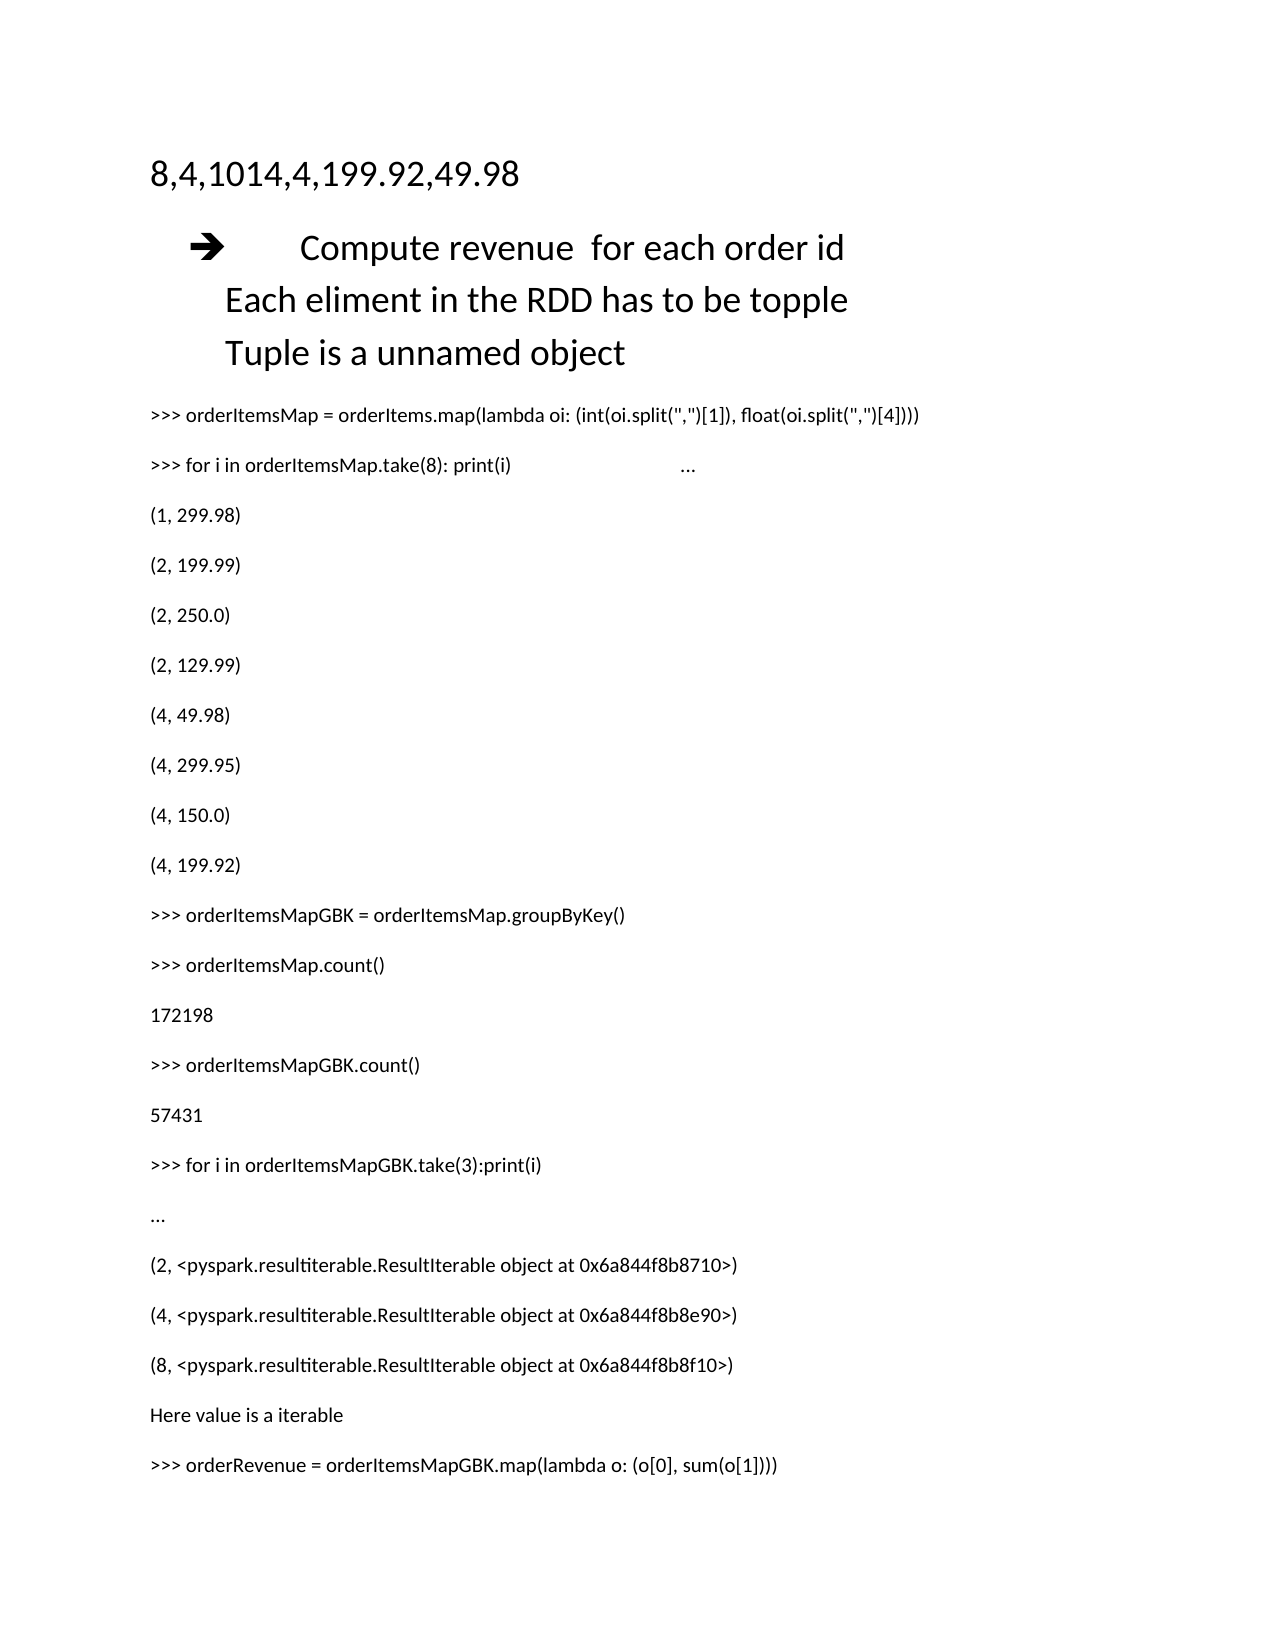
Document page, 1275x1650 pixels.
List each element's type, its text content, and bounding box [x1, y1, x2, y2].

text ... [150, 1202, 1125, 1228]
text 8,4,1014,4,199.92,49.98 [150, 150, 1125, 196]
text >>> orderRevenue = orderItemsMapGBK.map(lambda o: (o[0], sum(o[1]))) [150, 1452, 1125, 1478]
text >>> orderItemsMapGBK = orderItemsMap.groupByKey() [150, 902, 1125, 928]
text (2, 129.99) [150, 652, 1125, 678]
list Each eliment in the RDD has to be topple [225, 276, 1125, 322]
text (2, 250.0) [150, 602, 1125, 628]
text (4, <pyspark.resultiterable.ResultIterable object at 0x6a844f8b8e90>) [150, 1302, 1125, 1328]
text (8, <pyspark.resultiterable.ResultIterable object at 0x6a844f8b8f10>) [150, 1352, 1125, 1378]
text (2, 199.99) [150, 552, 1125, 578]
text (4, 299.95) [150, 752, 1125, 778]
text 57431 [150, 1102, 1125, 1128]
text (1, 299.98) [150, 502, 1125, 528]
text Here value is a iterable [150, 1402, 1125, 1428]
text >>> orderItemsMap.count() [150, 952, 1125, 978]
list Compute revenue for each order id [187, 223, 1125, 269]
list Tuple is a unnamed object [225, 329, 1125, 375]
text >>> for i in orderItemsMapGBK.take(3):print(i) [150, 1152, 1125, 1178]
text 172198 [150, 1002, 1125, 1028]
text >>> orderItemsMapGBK.count() [150, 1052, 1125, 1078]
text (4, 49.98) [150, 702, 1125, 728]
text (4, 199.92) [150, 852, 1125, 878]
text >>> orderItemsMap = orderItems.map(lambda oi: (int(oi.split(",")[1]), float(oi.split(",")[4]))) [150, 402, 1125, 428]
text (2, <pyspark.resultiterable.ResultIterable object at 0x6a844f8b8710>) [150, 1252, 1125, 1278]
text >>> for i in orderItemsMap.take(8): print(i) ... [150, 452, 1125, 478]
text (4, 150.0) [150, 802, 1125, 828]
